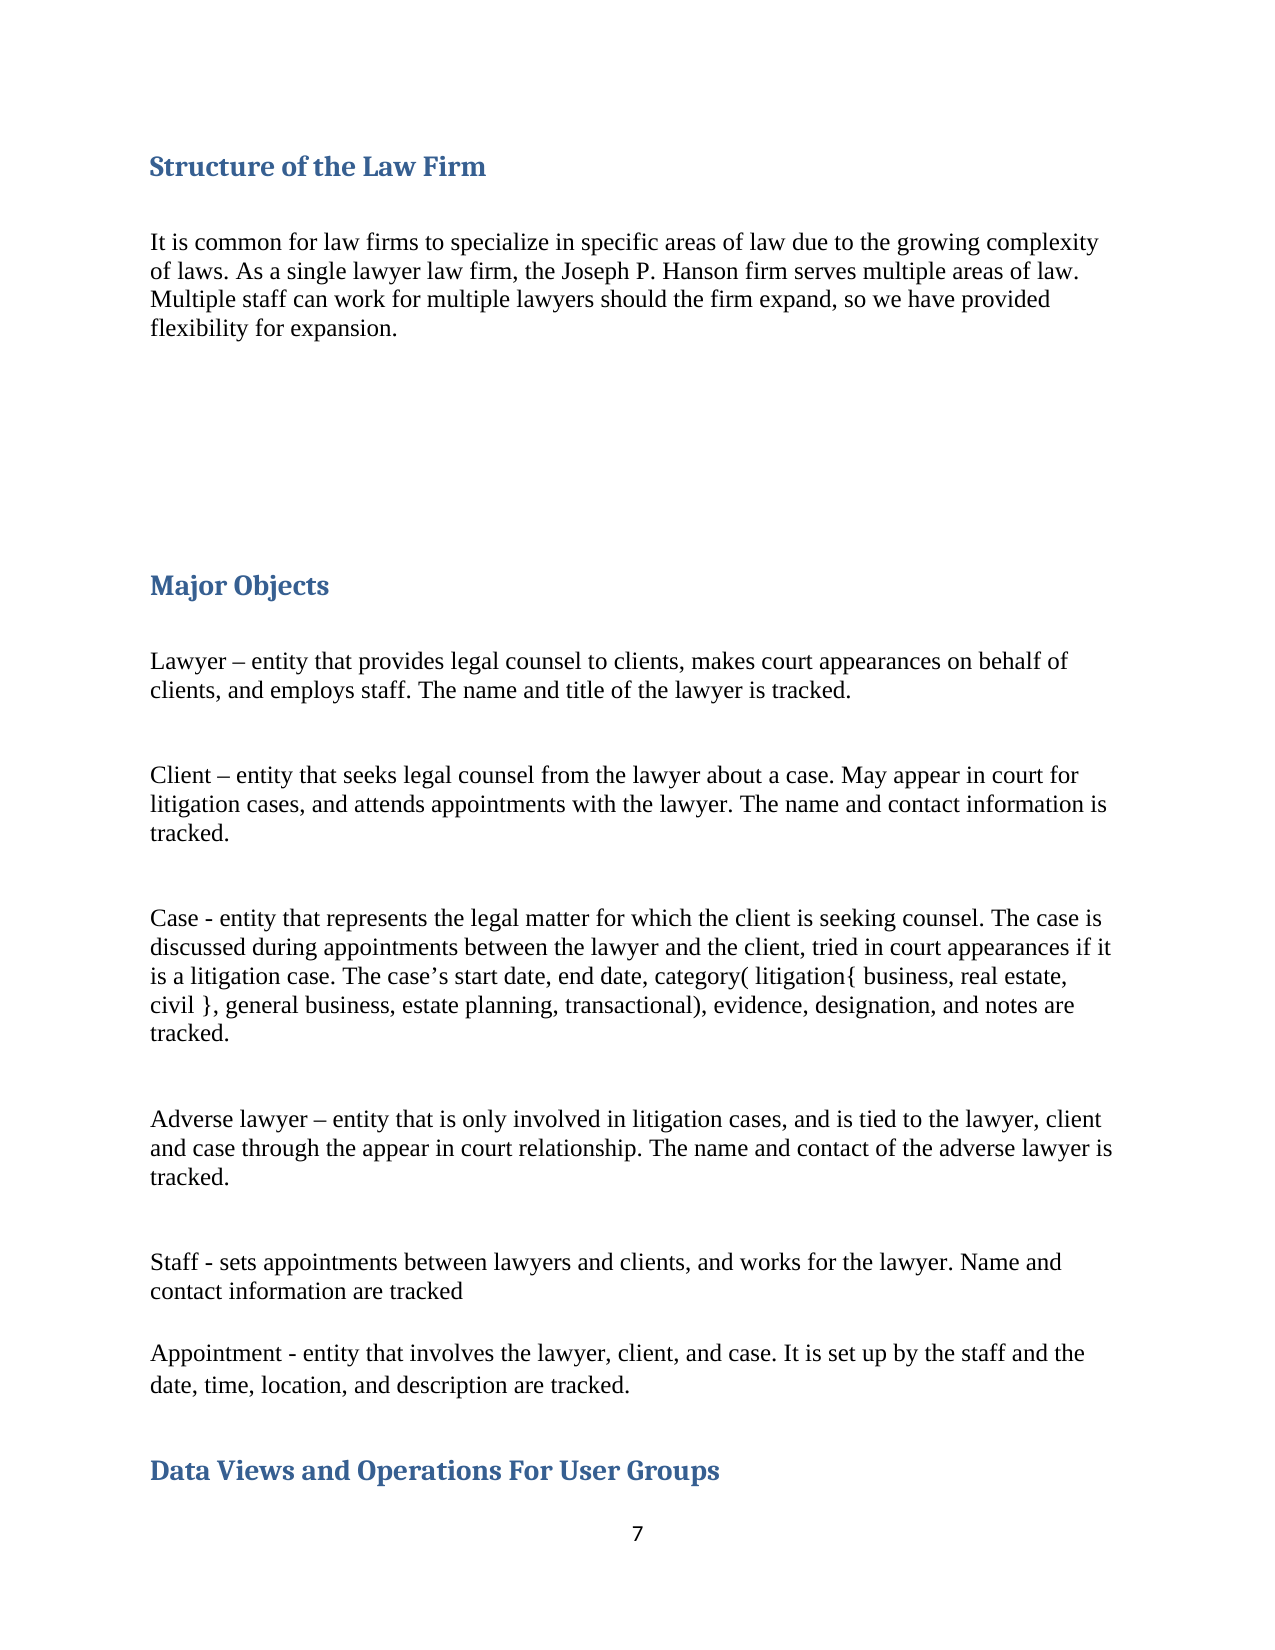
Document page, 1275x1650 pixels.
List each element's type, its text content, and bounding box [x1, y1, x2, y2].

text Appointment - entity that involves the lawyer, client, and case. It is set up by the staff and the date, time, location, and description are tracked. [150, 1304, 1125, 1399]
text Client – entity that seeks legal counsel from the lawyer about a case. May appear in court for litigation cases, and attends appointments with the lawyer. The name and contact information is tracked. [150, 761, 1125, 847]
subtitle Major Objects [150, 569, 1125, 641]
text Adverse lawyer – entity that is only involved in litigation cases, and is tied to the lawyer, client and case through the appear in court relationship. The name and contact of the adverse lawyer is tracked. [150, 1104, 1125, 1190]
subtitle Structure of the Law Firm [150, 150, 1125, 222]
text It is common for law firms to specialize in specific areas of law due to the growing complexity of laws. As a single lawyer law firm, the Joseph P. Hanson firm serves multiple areas of law. Multiple staff can work for multiple lawyers should the firm expand, so we have provided flexibility for expansion. [150, 227, 1125, 342]
text Case - entity that represents the legal matter for which the client is seeking counsel. The case is discussed during appointments between the lawyer and the client, tried in court appearances if it is a litigation case. The case’s start date, end date, category( litigation{ business, real estate, civil }, general business, estate planning, transactional), evidence, designation, and notes are tracked. [150, 903, 1125, 1047]
text Lawyer – entity that provides legal counsel to clients, makes court appearances on behalf of clients, and employs staff. The name and title of the lawyer is tracked. [150, 646, 1125, 704]
subtitle Data Views and Operations For User Groups [150, 1454, 1125, 1487]
text Staff - sets appointments between lawyers and clients, and works for the lawyer. Name and contact information are tracked [150, 1247, 1125, 1304]
